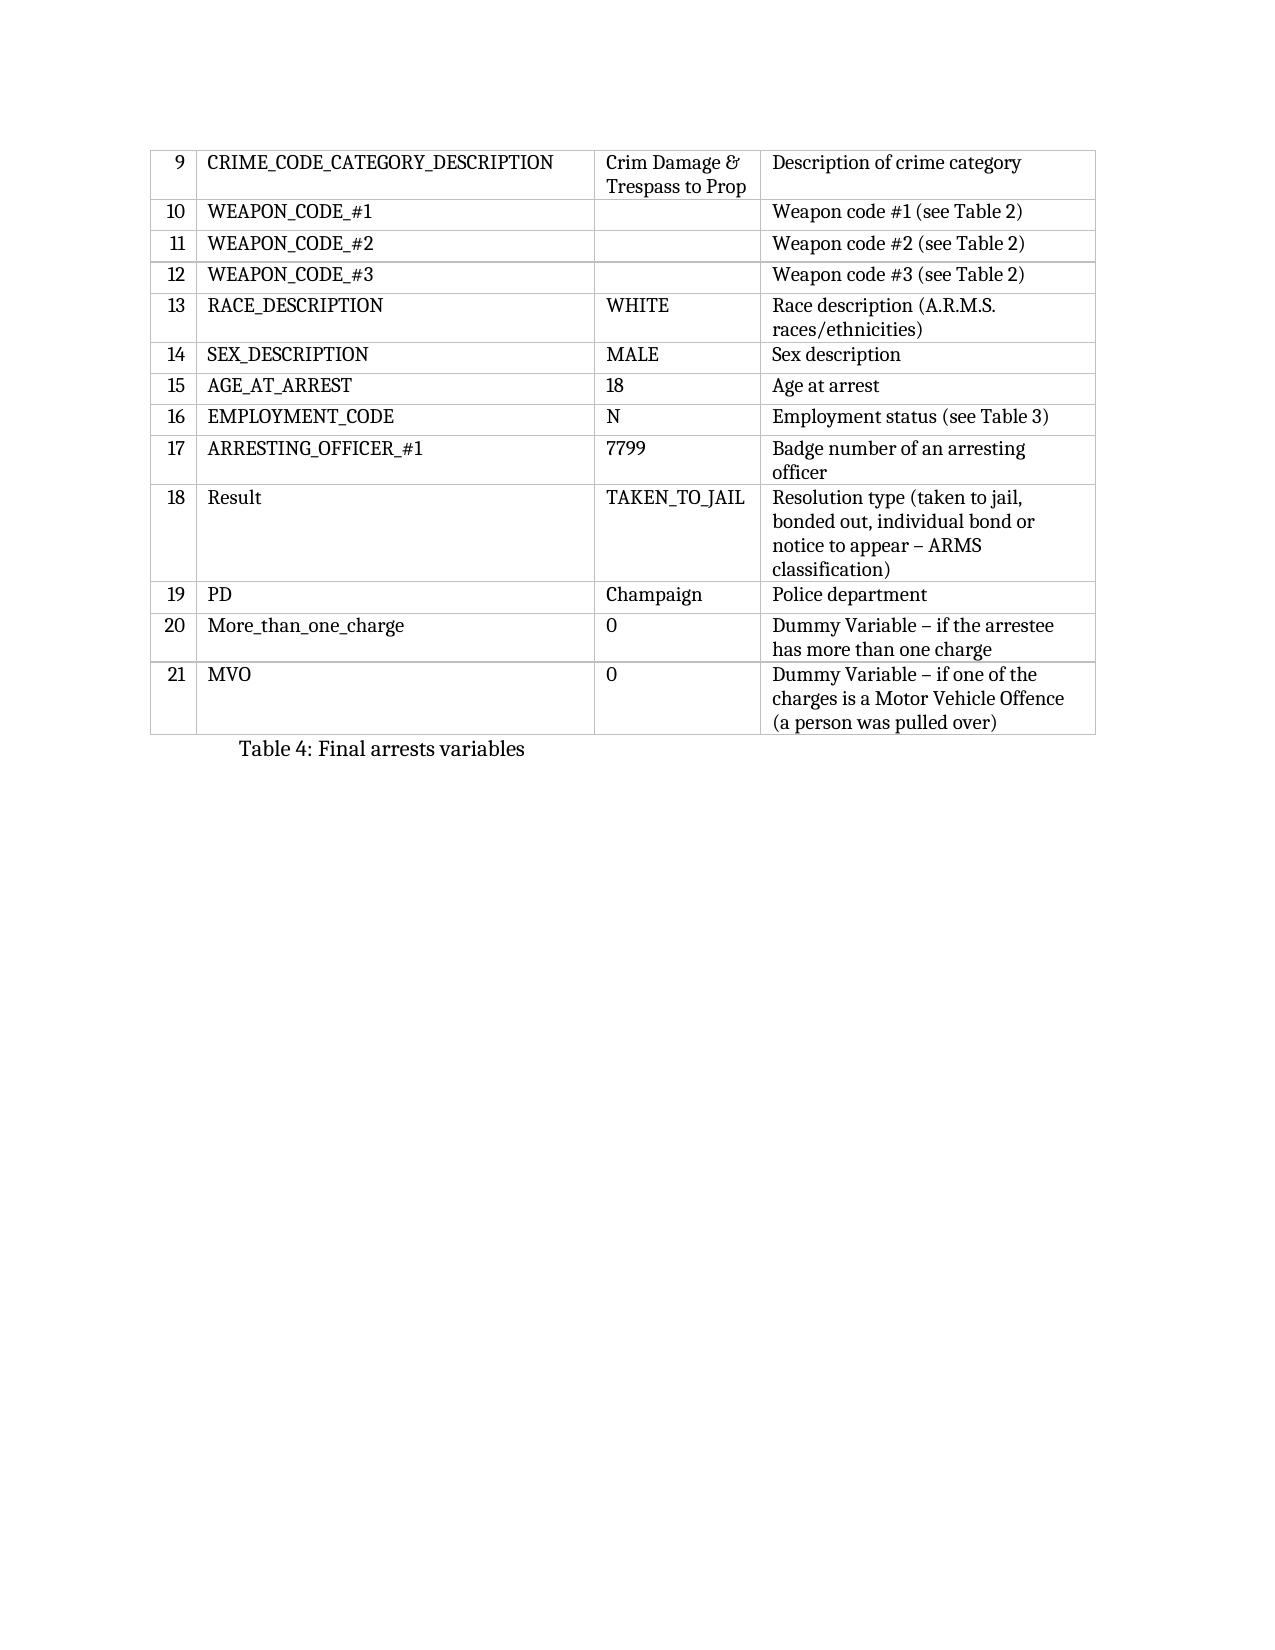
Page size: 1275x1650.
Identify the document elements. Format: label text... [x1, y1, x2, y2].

table_cell WEAPON_CODE_#1 [197, 200, 594, 230]
table_cell Crim Damage & Trespass to Prop [595, 151, 760, 199]
table_cell Employment status (see Table 3) [761, 405, 1095, 435]
table_cell 13 [151, 294, 196, 342]
table_cell CRIME_CODE_CATEGORY_DESCRIPTION [197, 151, 594, 199]
table_cell Result [197, 485, 594, 581]
table_cell MVO [197, 663, 594, 734]
table_cell EMPLOYMENT_CODE [197, 405, 594, 435]
table_cell 18 [595, 374, 760, 404]
table_cell Description of crime category [761, 151, 1095, 199]
table_cell ARRESTING_OFFICER_#1 [197, 436, 594, 484]
table_cell 0 [595, 614, 760, 661]
table_cell Resolution type (taken to jail, bonded out, individual bond or notice to appear – ARMS classification) [761, 485, 1095, 581]
table_cell SEX_DESCRIPTION [197, 343, 594, 373]
table_cell TAKEN_TO_JAIL [595, 485, 760, 581]
table_cell [595, 231, 760, 261]
table_cell 15 [151, 374, 196, 404]
table_cell WEAPON_CODE_#3 [197, 263, 594, 293]
table_cell More_than_one_charge [197, 614, 594, 661]
table_cell 12 [151, 263, 196, 293]
table_cell WHITE [595, 294, 760, 342]
table_cell 20 [151, 614, 196, 661]
table_cell Dummy Variable – if the arrestee has more than one charge [761, 614, 1095, 661]
table_cell 17 [151, 436, 196, 484]
table_cell 14 [151, 343, 196, 373]
table_cell [595, 200, 760, 230]
table_cell RACE_DESCRIPTION [197, 294, 594, 342]
text Table 4: Final arrests variables [150, 735, 1125, 762]
table_cell 18 [151, 485, 196, 581]
table_cell Dummy Variable – if one of the charges is a Motor Vehicle Offence (a person was pulled over) [761, 663, 1095, 734]
table_cell Race description (A.R.M.S. races/ethnicities) [761, 294, 1095, 342]
table_cell N [595, 405, 760, 435]
table_cell 16 [151, 405, 196, 435]
table_cell Weapon code #3 (see Table 2) [761, 263, 1095, 293]
table_cell 9 [151, 151, 196, 199]
table_cell Sex description [761, 343, 1095, 373]
table_cell [595, 263, 760, 293]
table_cell MALE [595, 343, 760, 373]
table_cell Age at arrest [761, 374, 1095, 404]
table_cell 19 [151, 582, 196, 612]
table_cell Weapon code #2 (see Table 2) [761, 231, 1095, 261]
table_cell 0 [595, 663, 760, 734]
table_cell PD [197, 582, 594, 612]
table_cell 10 [151, 200, 196, 230]
table_cell 11 [151, 231, 196, 261]
table_cell 7799 [595, 436, 760, 484]
table_cell Police department [761, 582, 1095, 612]
table_cell WEAPON_CODE_#2 [197, 231, 594, 261]
table_cell Champaign [595, 582, 760, 612]
table_cell 21 [151, 663, 196, 734]
table_cell Weapon code #1 (see Table 2) [761, 200, 1095, 230]
table_cell AGE_AT_ARREST [197, 374, 594, 404]
table_cell Badge number of an arresting officer [761, 436, 1095, 484]
